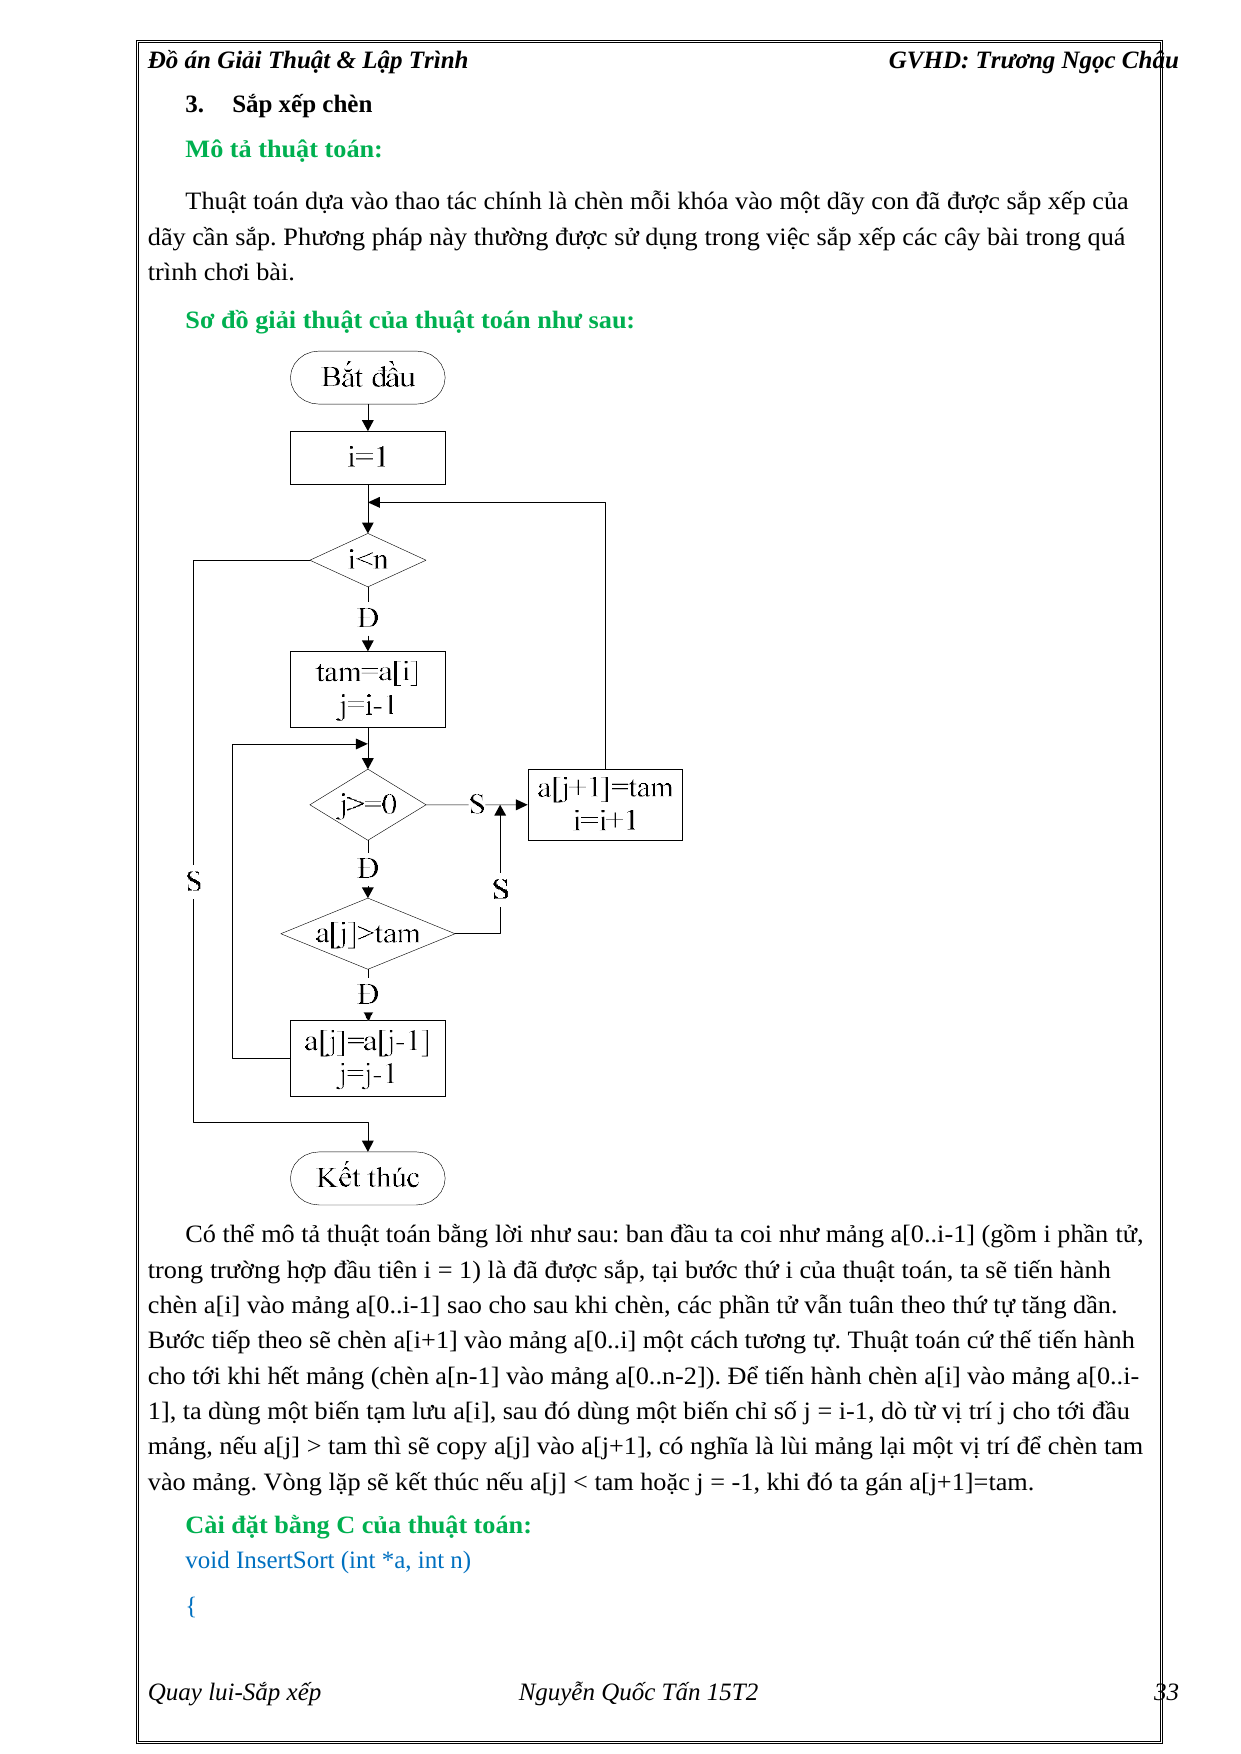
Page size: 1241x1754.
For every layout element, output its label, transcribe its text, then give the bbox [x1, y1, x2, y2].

text void InsertSort (int *a, int n) [148, 1545, 1152, 1574]
picture [337, 1030, 428, 1057]
text Mô tả thuật toán: [148, 134, 1152, 163]
picture [342, 361, 415, 387]
picture [316, 1168, 338, 1187]
picture [348, 446, 385, 467]
picture [569, 777, 598, 797]
text Thuật toán dựa vào thao tác chính là chèn mỗi khóa vào một dãy con đã được sắp xếp của dãy cần sắp. Phương pháp này thường được sử dụng trong việc sắp xếp các cây bài trong quá trình chơi bài. [148, 186, 1152, 286]
picture [358, 925, 420, 943]
picture [336, 1063, 394, 1090]
picture [315, 664, 378, 682]
picture [339, 1161, 360, 1187]
picture [348, 549, 355, 569]
text Sơ đồ giải thuật của thuật toán như sau: [148, 305, 1152, 334]
picture [305, 1030, 334, 1057]
picture [357, 978, 379, 1021]
picture [538, 777, 567, 803]
list Sắp xếp chèn [148, 89, 1152, 117]
text { [148, 1591, 1152, 1620]
text Có thể mô tả thuật toán bằng lời như sau: ban đầu ta coi như mảng a[0..i-1] (gồm i phần tử, trong trường hợp đầu tiên i = 1) là đã được sắp, tại bước thứ i của thuật toán, ta sẽ tiến hành chèn a[i] vào mảng a[0..i-1] sao cho sau khi chèn, các phần tử vẫn tuân theo thứ tự tăng dần. Bước tiếp theo sẽ chèn a[i+1] vào mảng a[0..i] một cách tương tự. Thuật toán cứ thế tiến hành cho tới khi hết mảng (chèn a[n-1] vào mảng a[0..n-2]). Để tiến hành chèn a[i] vào mảng a[0..i-1], ta dùng một biến tạm lưu a[i], sau đó dùng một biến chỉ số j = i-1, dò từ vị trí j cho tới đầu mảng, nếu a[j] > tam thì sẽ copy a[j] vào a[j+1], có nghĩa là lùi mảng lại một vị trí để chèn tam vào mảng. Vòng lặp sẽ kết thúc nếu a[j] < tam hoặc j = -1, khi đó ta gán a[j+1]=tam. [148, 1219, 1152, 1495]
picture [336, 694, 394, 721]
picture [491, 873, 509, 907]
picture [347, 797, 381, 811]
picture [573, 810, 635, 831]
picture [316, 922, 355, 949]
picture [601, 777, 673, 802]
picture [367, 1167, 406, 1187]
text Cài đặt bằng C của thuật toán: [148, 1510, 1152, 1539]
picture [379, 661, 417, 686]
picture [382, 794, 396, 814]
picture [356, 552, 388, 569]
picture [185, 865, 202, 899]
picture [470, 794, 484, 814]
picture [321, 367, 340, 386]
picture [357, 608, 378, 627]
picture [407, 1173, 419, 1188]
picture [336, 793, 345, 820]
picture [357, 858, 378, 878]
